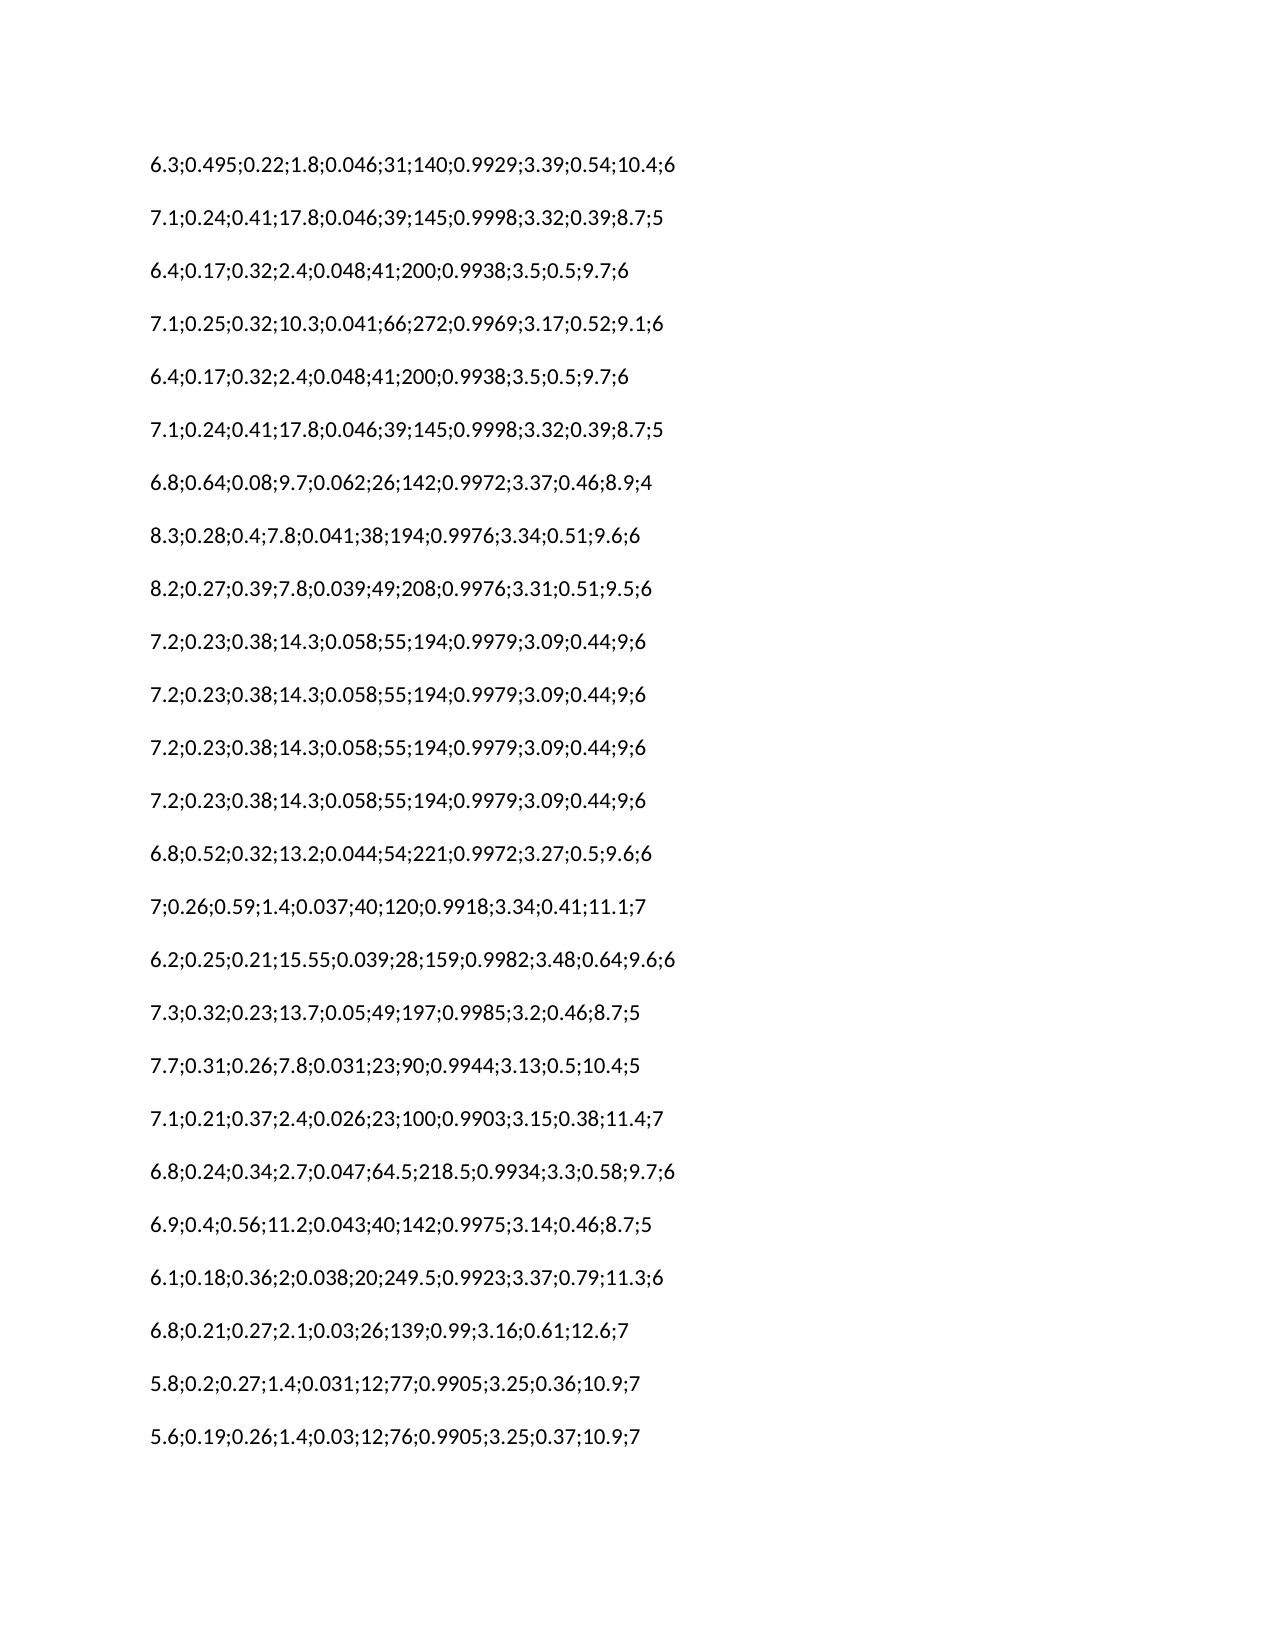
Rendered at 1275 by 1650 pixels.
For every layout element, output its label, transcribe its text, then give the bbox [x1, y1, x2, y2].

text 7.1;0.21;0.37;2.4;0.026;23;100;0.9903;3.15;0.38;11.4;7 [150, 1104, 1125, 1132]
text 6.1;0.18;0.36;2;0.038;20;249.5;0.9923;3.37;0.79;11.3;6 [150, 1263, 1125, 1291]
text 6.9;0.4;0.56;11.2;0.043;40;142;0.9975;3.14;0.46;8.7;5 [150, 1210, 1125, 1238]
text 5.8;0.2;0.27;1.4;0.031;12;77;0.9905;3.25;0.36;10.9;7 [150, 1369, 1125, 1397]
text 6.8;0.21;0.27;2.1;0.03;26;139;0.99;3.16;0.61;12.6;7 [150, 1316, 1125, 1344]
text 7.2;0.23;0.38;14.3;0.058;55;194;0.9979;3.09;0.44;9;6 [150, 627, 1125, 655]
text 6.3;0.495;0.22;1.8;0.046;31;140;0.9929;3.39;0.54;10.4;6 [150, 150, 1125, 178]
text 6.8;0.64;0.08;9.7;0.062;26;142;0.9972;3.37;0.46;8.9;4 [150, 468, 1125, 496]
text 8.2;0.27;0.39;7.8;0.039;49;208;0.9976;3.31;0.51;9.5;6 [150, 574, 1125, 602]
text 7.1;0.24;0.41;17.8;0.046;39;145;0.9998;3.32;0.39;8.7;5 [150, 415, 1125, 443]
text 6.4;0.17;0.32;2.4;0.048;41;200;0.9938;3.5;0.5;9.7;6 [150, 256, 1125, 284]
text 7.3;0.32;0.23;13.7;0.05;49;197;0.9985;3.2;0.46;8.7;5 [150, 998, 1125, 1026]
text 7.2;0.23;0.38;14.3;0.058;55;194;0.9979;3.09;0.44;9;6 [150, 786, 1125, 814]
text 7.7;0.31;0.26;7.8;0.031;23;90;0.9944;3.13;0.5;10.4;5 [150, 1051, 1125, 1079]
text 7;0.26;0.59;1.4;0.037;40;120;0.9918;3.34;0.41;11.1;7 [150, 892, 1125, 920]
text 6.8;0.24;0.34;2.7;0.047;64.5;218.5;0.9934;3.3;0.58;9.7;6 [150, 1157, 1125, 1185]
text 7.1;0.24;0.41;17.8;0.046;39;145;0.9998;3.32;0.39;8.7;5 [150, 203, 1125, 231]
text 8.3;0.28;0.4;7.8;0.041;38;194;0.9976;3.34;0.51;9.6;6 [150, 521, 1125, 549]
text 6.4;0.17;0.32;2.4;0.048;41;200;0.9938;3.5;0.5;9.7;6 [150, 362, 1125, 390]
text 5.6;0.19;0.26;1.4;0.03;12;76;0.9905;3.25;0.37;10.9;7 [150, 1422, 1125, 1451]
text 7.2;0.23;0.38;14.3;0.058;55;194;0.9979;3.09;0.44;9;6 [150, 733, 1125, 761]
text 6.8;0.52;0.32;13.2;0.044;54;221;0.9972;3.27;0.5;9.6;6 [150, 839, 1125, 867]
text 7.1;0.25;0.32;10.3;0.041;66;272;0.9969;3.17;0.52;9.1;6 [150, 309, 1125, 337]
text 6.2;0.25;0.21;15.55;0.039;28;159;0.9982;3.48;0.64;9.6;6 [150, 945, 1125, 973]
text 7.2;0.23;0.38;14.3;0.058;55;194;0.9979;3.09;0.44;9;6 [150, 680, 1125, 708]
